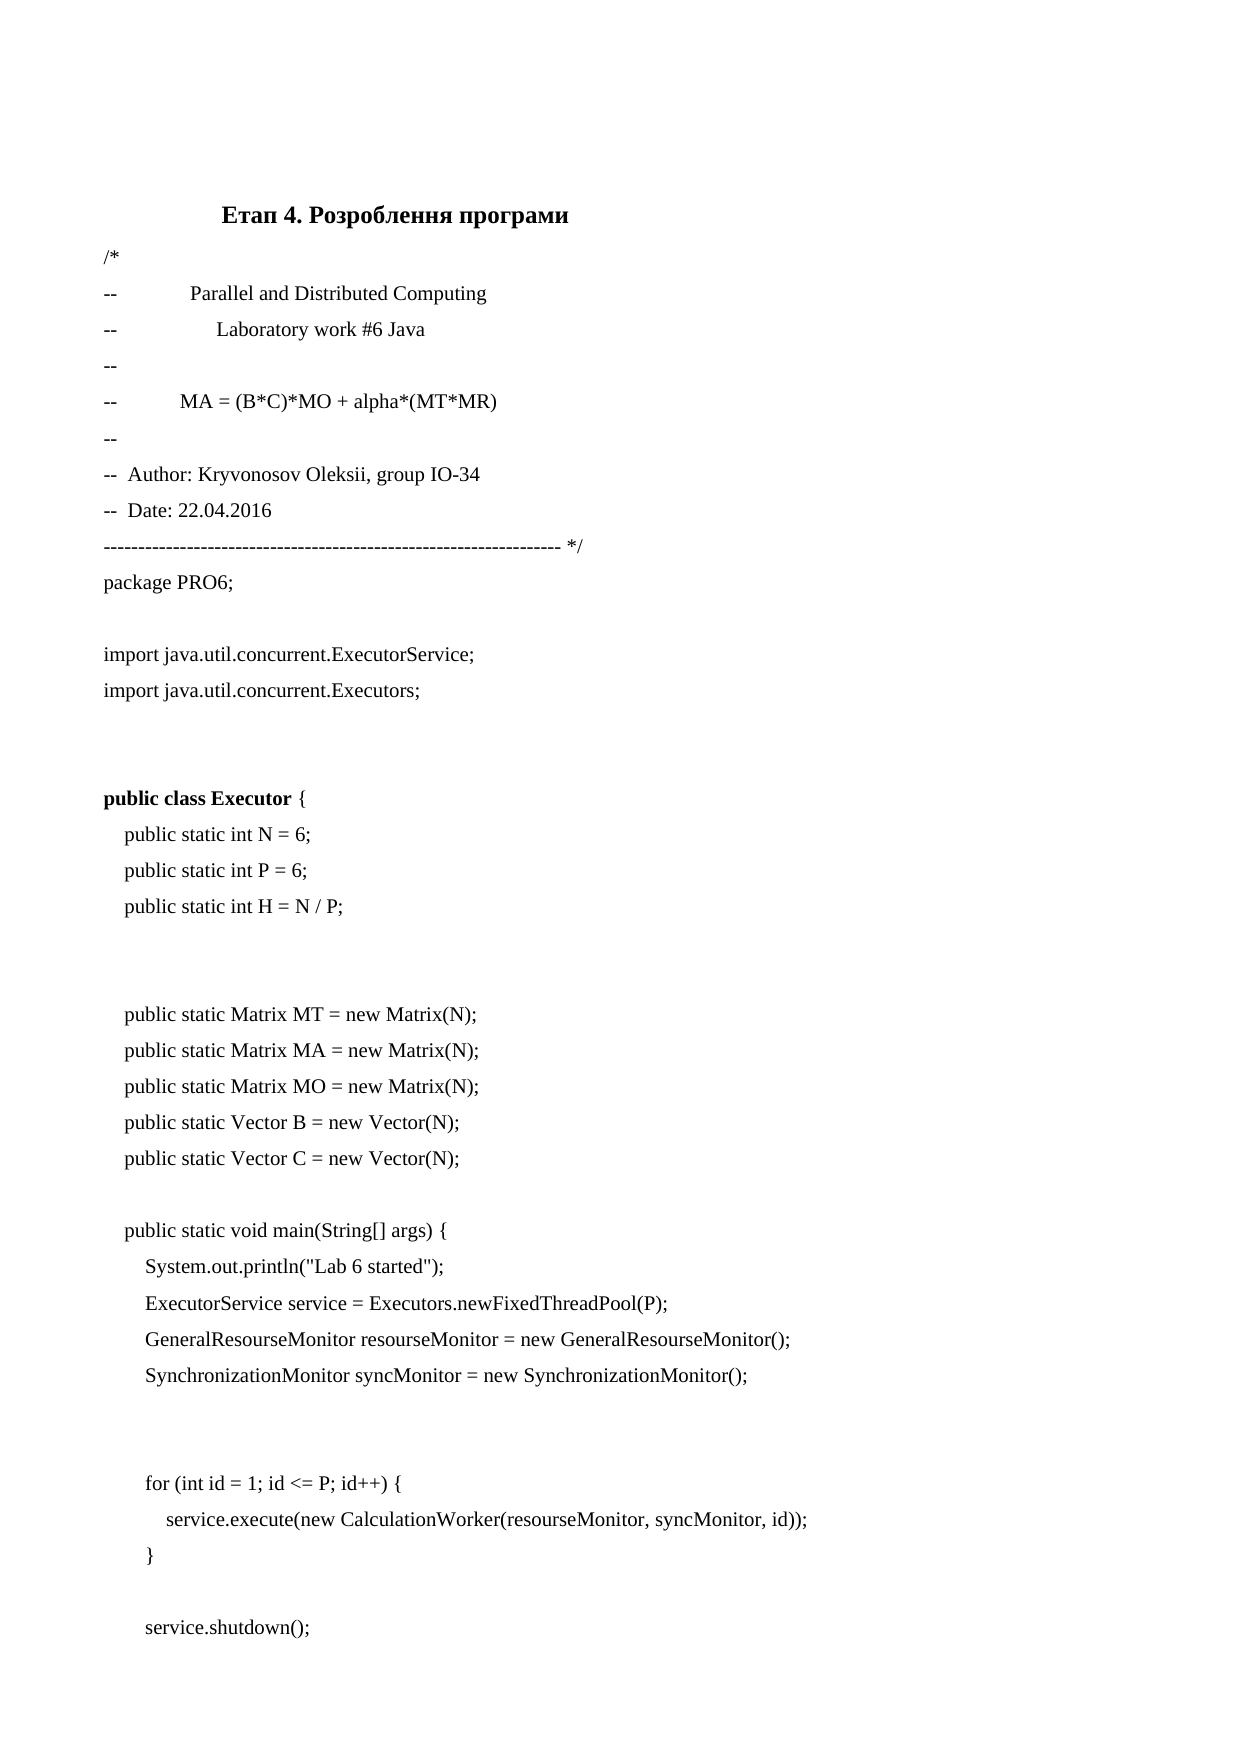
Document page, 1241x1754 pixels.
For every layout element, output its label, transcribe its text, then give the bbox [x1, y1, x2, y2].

text public static Matrix MT = new Matrix(N); [103, 1002, 1152, 1026]
text import java.util.concurrent.ExecutorService; [103, 642, 1152, 666]
text /* [103, 245, 1152, 269]
text public static int N = 6; [103, 822, 1152, 846]
text -- Laboratory work #6 Java [103, 317, 1152, 341]
text import java.util.concurrent.Executors; [103, 678, 1152, 702]
text public static Matrix MO = new Matrix(N); [103, 1074, 1152, 1098]
text -- Author: Kryvonosov Oleksii, group IO-34 [103, 462, 1152, 486]
text public static Matrix MA = new Matrix(N); [103, 1038, 1152, 1062]
text -- Parallel and Distributed Computing [103, 281, 1152, 305]
text public static void main(String[] args) { [103, 1218, 1152, 1242]
text public static int H = N / P; [103, 894, 1152, 918]
text package PRO6; [103, 570, 1152, 594]
text -- [103, 426, 1152, 449]
text ------------------------------------------------------------------ */ [103, 534, 1152, 558]
text SynchronizationMonitor syncMonitor = new SynchronizationMonitor(); [103, 1363, 1152, 1387]
text public static Vector C = new Vector(N); [103, 1146, 1152, 1170]
text public class Executor { [103, 786, 1152, 810]
text -- MA = (B*C)*MO + alpha*(MT*MR) [103, 389, 1152, 413]
text -- [103, 353, 1152, 377]
text service.shutdown(); [103, 1615, 1152, 1639]
text service.execute(new CalculationWorker(resourseMonitor, syncMonitor, id)); [103, 1507, 1152, 1531]
text -- Date: 22.04.2016 [103, 498, 1152, 522]
text Етап 4. Розроблення програми [148, 200, 1152, 228]
text GeneralResourseMonitor resourseMonitor = new GeneralResourseMonitor(); [103, 1327, 1152, 1351]
text System.out.println("Lab 6 started"); [103, 1254, 1152, 1278]
text public static Vector B = new Vector(N); [103, 1110, 1152, 1134]
text public static int P = 6; [103, 858, 1152, 882]
text } [103, 1543, 1152, 1567]
text for (int id = 1; id <= P; id++) { [103, 1471, 1152, 1495]
text ExecutorService service = Executors.newFixedThreadPool(P); [103, 1291, 1152, 1314]
